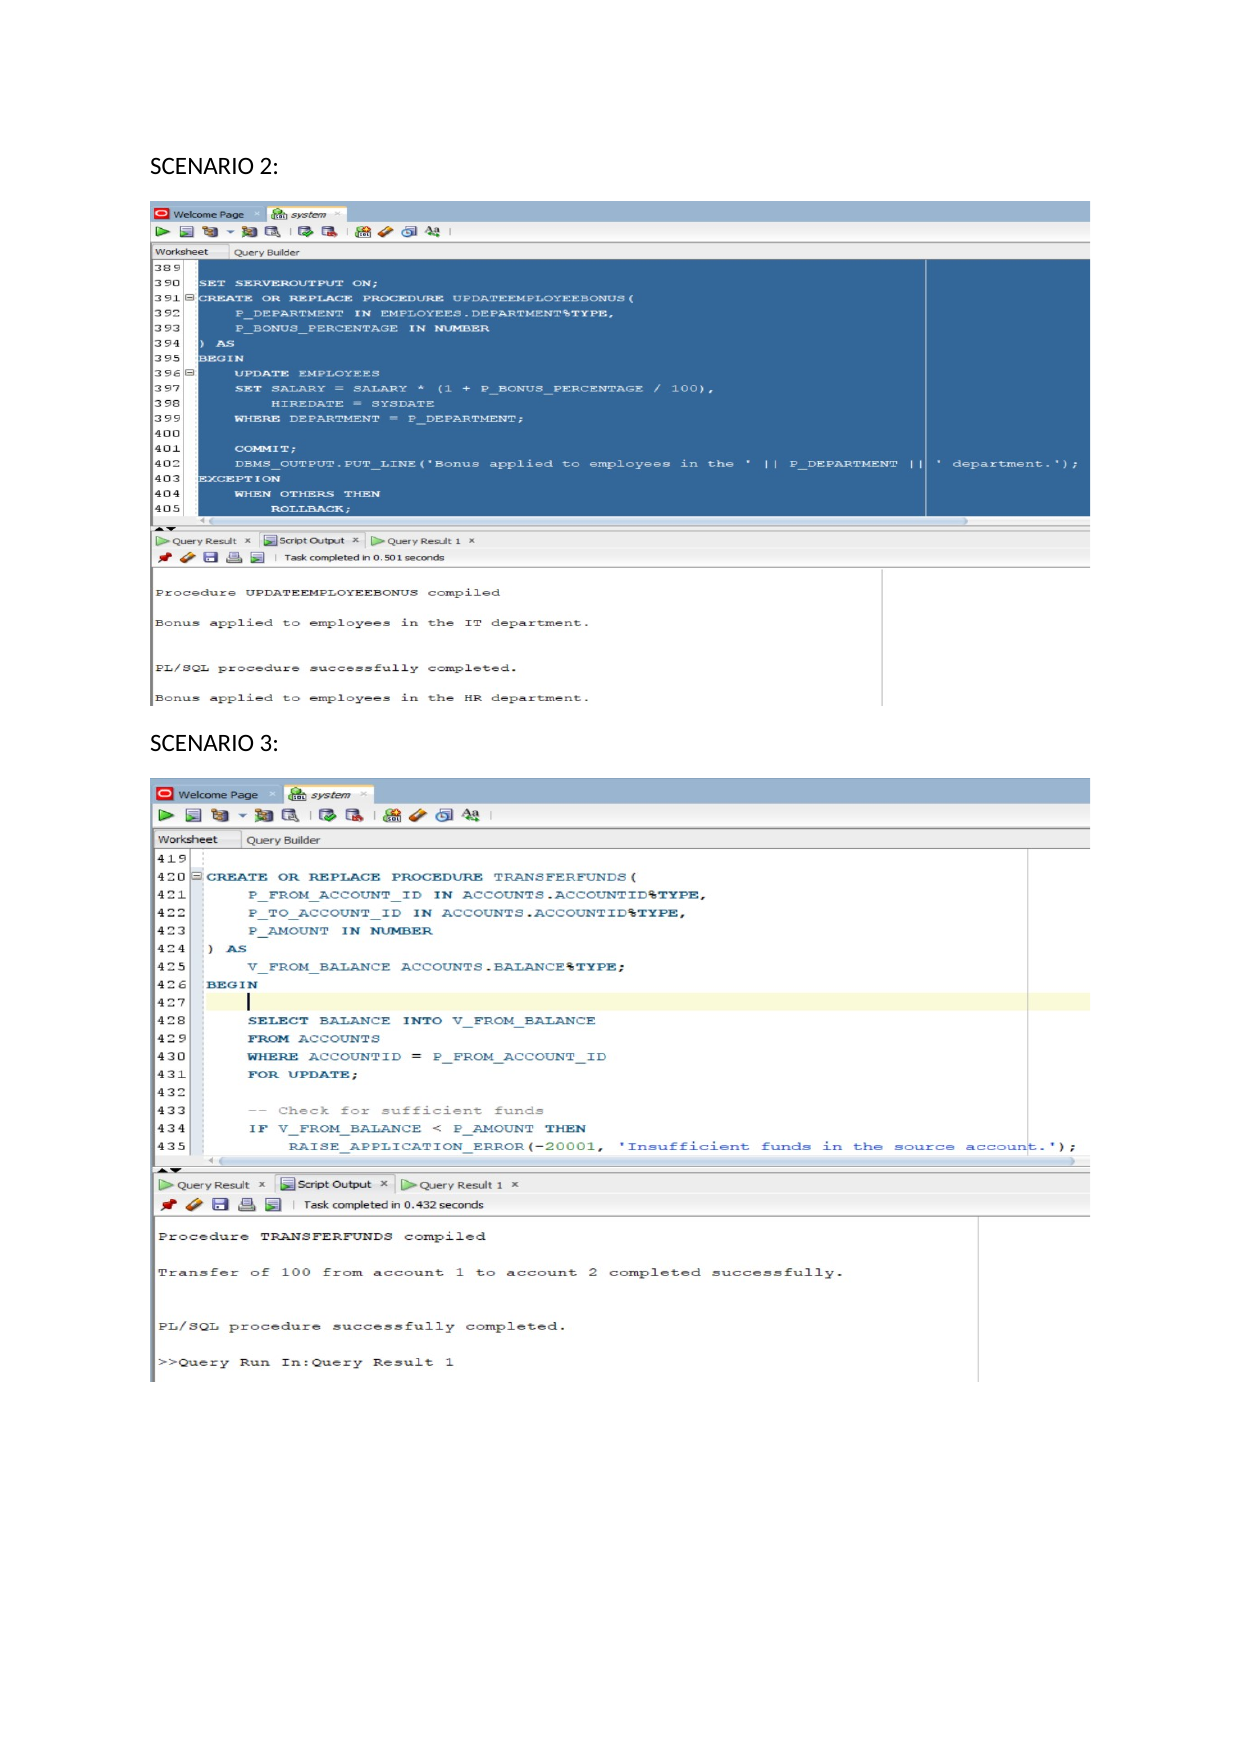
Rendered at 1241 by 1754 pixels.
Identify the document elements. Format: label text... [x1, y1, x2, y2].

picture [150, 778, 1091, 1382]
text SCENARIO 3: [150, 727, 1090, 757]
text SCENARIO 2: [150, 150, 1090, 181]
picture [150, 201, 1091, 706]
